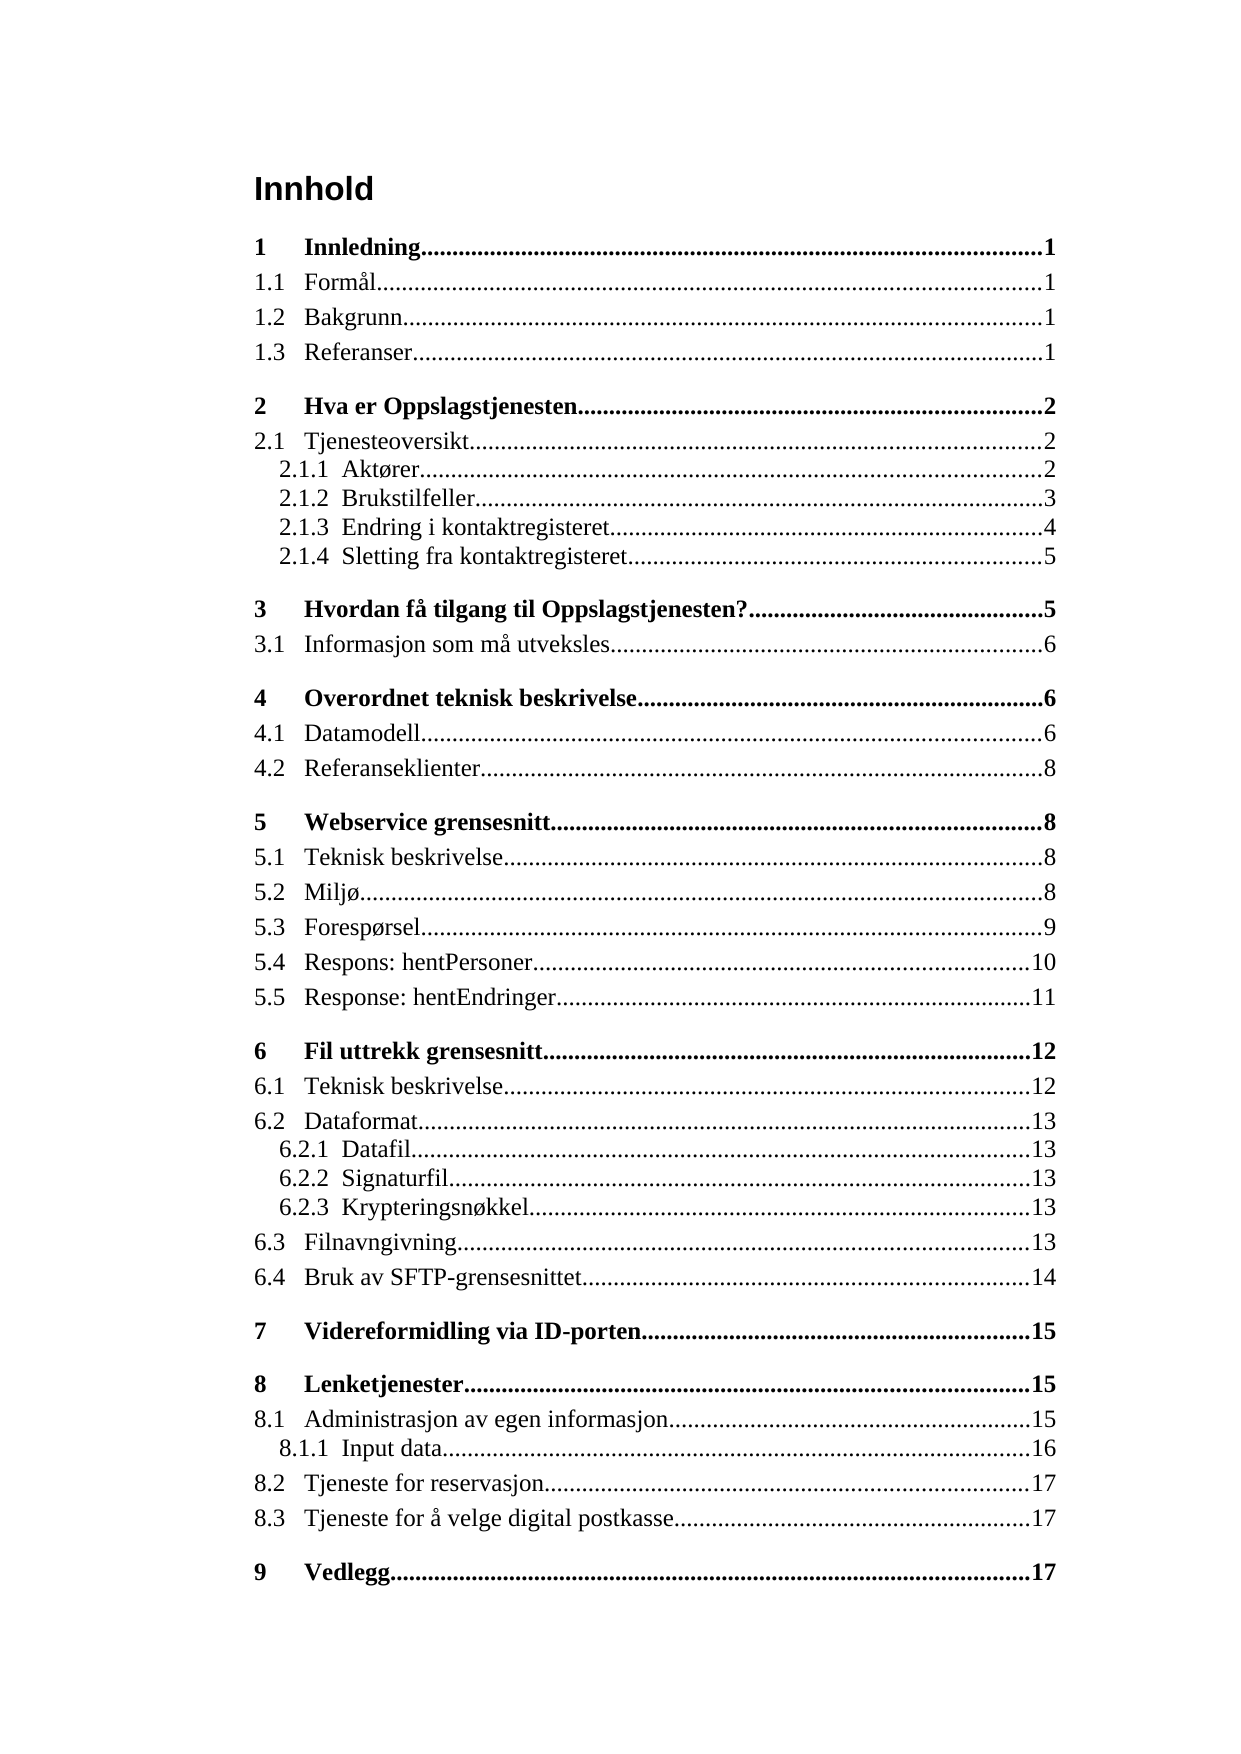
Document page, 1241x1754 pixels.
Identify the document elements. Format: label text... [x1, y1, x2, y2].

text 5.2 Miljø 8 [254, 877, 1057, 906]
text 8 Lenketjenester 15 [254, 1369, 1057, 1398]
text 5.5 Response: hentEndringer 11 [254, 982, 1057, 1011]
text 2.1.4 Sletting fra kontaktregisteret 5 [279, 541, 1057, 569]
text 4 Overordnet teknisk beskrivelse 6 [254, 683, 1057, 712]
text 1.2 Bakgrunn 1 [254, 302, 1057, 331]
text 5 Webservice grensesnitt 8 [254, 807, 1057, 836]
text 6.2.3 Krypteringsnøkkel 13 [279, 1192, 1057, 1221]
text 6 Fil uttrekk grensesnitt 12 [254, 1036, 1057, 1064]
text 4.2 Referanseklienter 8 [254, 753, 1057, 782]
text 2.1 Tjenesteoversikt 2 [254, 426, 1057, 454]
text 1.1 Formål 1 [254, 267, 1057, 296]
text 6.2.2 Signaturfil 13 [279, 1163, 1057, 1192]
text 2 Hva er Oppslagstjenesten 2 [254, 391, 1057, 419]
text 9 Vedlegg 17 [254, 1557, 1057, 1586]
text 4.1 Datamodell 6 [254, 718, 1057, 747]
text 3 Hvordan få tilgang til Oppslagstjenesten? 5 [254, 594, 1057, 623]
text 6.3 Filnavngivning 13 [254, 1227, 1057, 1256]
text 1.3 Referanser 1 [254, 337, 1057, 366]
text 5.1 Teknisk beskrivelse 8 [254, 842, 1057, 871]
text 6.2.1 Datafil 13 [279, 1134, 1057, 1163]
text 5.3 Forespørsel 9 [254, 912, 1057, 941]
text 6.1 Teknisk beskrivelse 12 [254, 1071, 1057, 1099]
text Innhold [254, 169, 1057, 207]
text 8.1.1 Input data 16 [279, 1433, 1057, 1462]
text 2.1.1 Aktører 2 [279, 454, 1057, 483]
text 3.1 Informasjon som må utveksles 6 [254, 629, 1057, 658]
text 6.2 Dataformat 13 [254, 1106, 1057, 1134]
text 2.1.3 Endring i kontaktregisteret 4 [279, 512, 1057, 541]
text 5.4 Respons: hentPersoner 10 [254, 947, 1057, 976]
text 8.3 Tjeneste for å velge digital postkasse 17 [254, 1503, 1057, 1532]
text 1 Innledning 1 [254, 232, 1057, 261]
text 8.1 Administrasjon av egen informasjon 15 [254, 1404, 1057, 1433]
text 8.2 Tjeneste for reservasjon 17 [254, 1468, 1057, 1497]
text 7 Videreformidling via ID-porten 15 [254, 1316, 1057, 1344]
text 2.1.2 Brukstilfeller 3 [279, 483, 1057, 512]
text 6.4 Bruk av SFTP-grensesnittet 14 [254, 1262, 1057, 1291]
